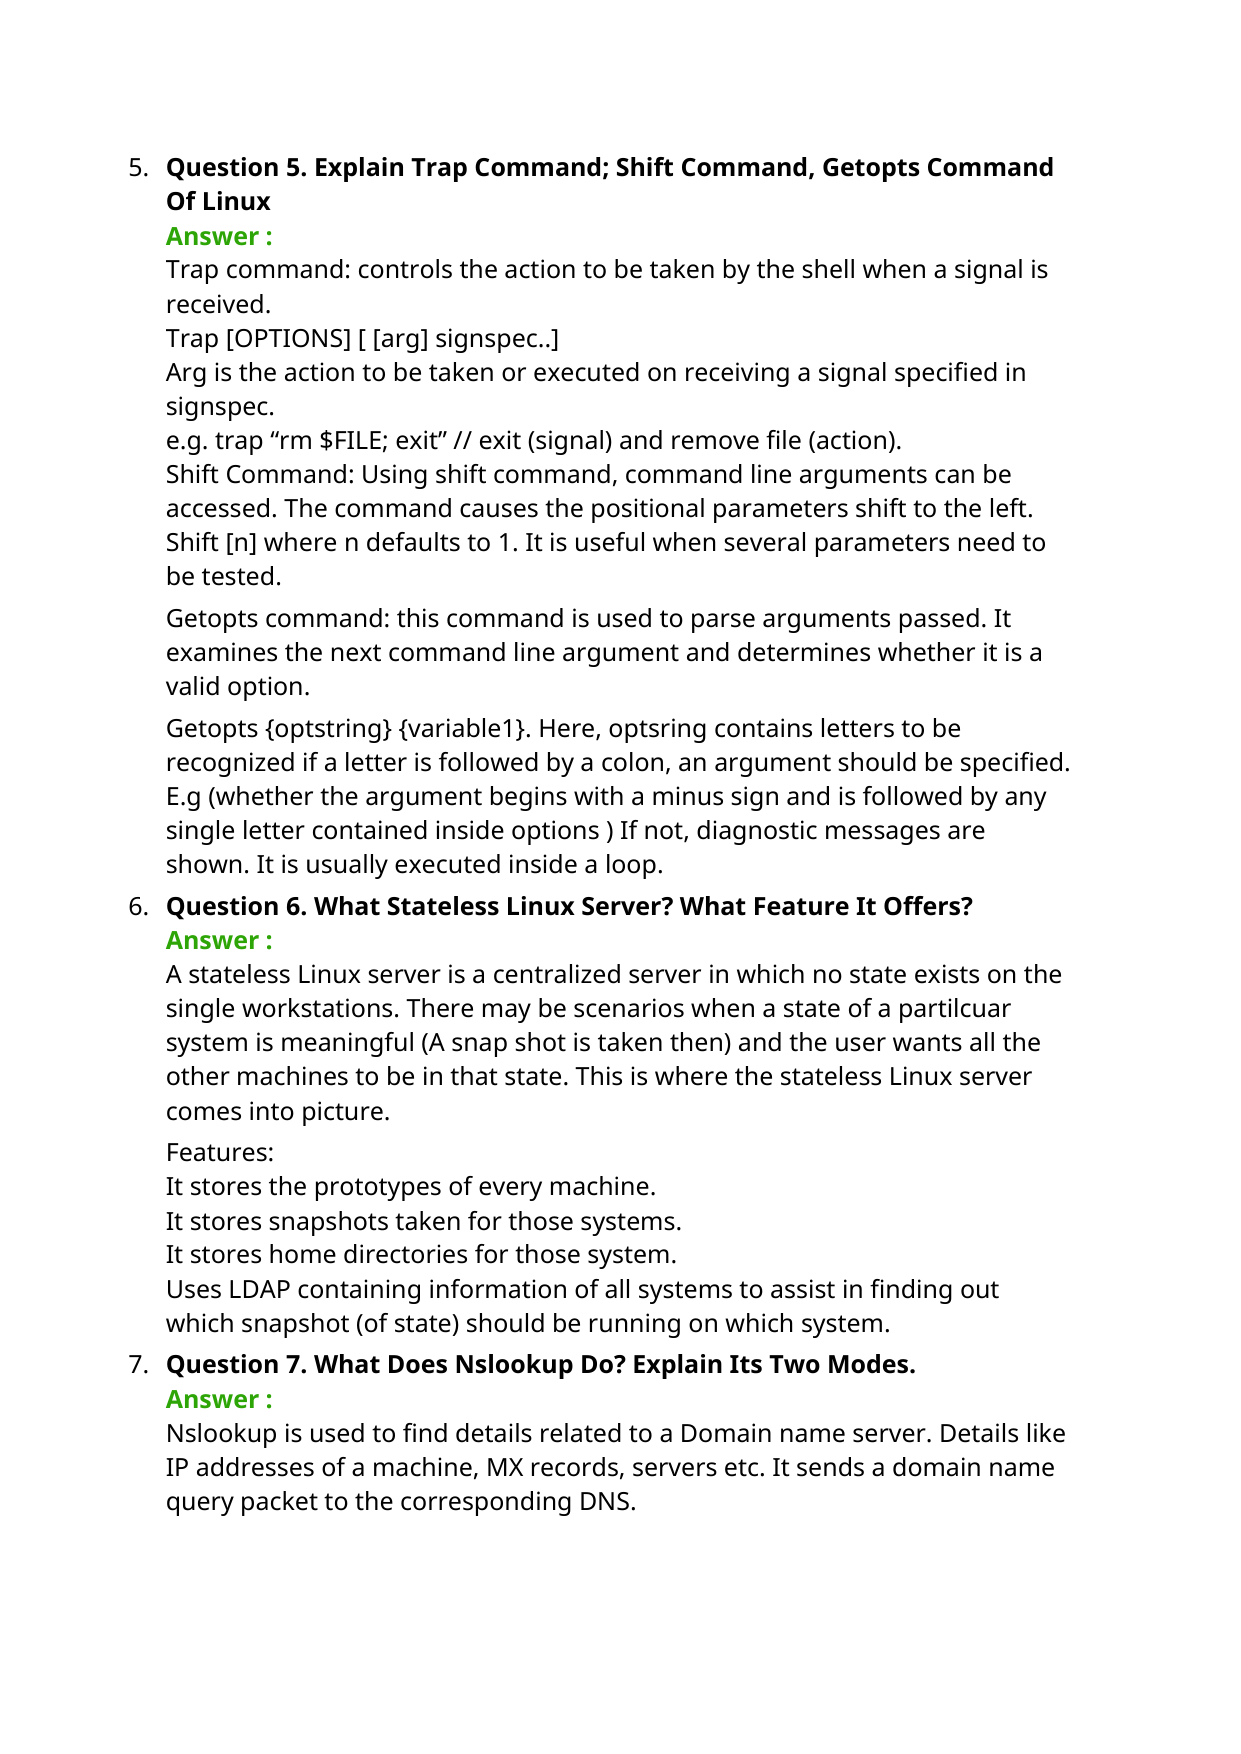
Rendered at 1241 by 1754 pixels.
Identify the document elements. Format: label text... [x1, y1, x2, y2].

text Nslookup is used to find details related to a Domain name server. Details like IP addresses of a machine, MX records, servers etc. It sends a domain name query packet to the corresponding DNS. [166, 1415, 1074, 1517]
text Shift Command: Using shift command, command line arguments can be accessed. The command causes the positional parameters shift to the left. Shift [n] where n defaults to 1. It is useful when several parameters need to be tested. [166, 457, 1074, 593]
text Answer : [166, 1381, 1074, 1415]
list Question 5. Explain Trap Command; Shift Command, Getopts Command Of Linux [128, 150, 1074, 218]
text Trap command: controls the action to be taken by the shell when a signal is received. Trap [OPTIONS] [ [arg] signspec..] Arg is the action to be taken or executed on receiving a signal specified in signspec. e.g. trap “rm $FILE; exit” // exit (signal) and remove file (action). [166, 252, 1074, 457]
text Answer : [166, 218, 1074, 252]
list Question 7. What Does Nslookup Do? Explain Its Two Modes. [128, 1347, 1074, 1381]
list Question 6. What Stateless Linux Server? What Feature It Offers? [128, 889, 1074, 923]
text Uses LDAP containing information of all systems to assist in finding out which snapshot (of state) should be running on which system. [166, 1271, 1074, 1339]
text Answer : [166, 923, 1074, 957]
text Features: It stores the prototypes of every machine. It stores snapshots taken for those systems. It stores home directories for those system. [166, 1135, 1074, 1271]
text Getopts {optstring} {variable1}. Here, optsring contains letters to be recognized if a letter is followed by a colon, an argument should be specified. E.g (whether the argument begins with a minus sign and is followed by any single letter contained inside options ) If not, diagnostic messages are shown. It is usually executed inside a loop. [166, 711, 1074, 881]
text Getopts command: this command is used to parse arguments passed. It examines the next command line argument and determines whether it is a valid option. [166, 601, 1074, 703]
text A stateless Linux server is a centralized server in which no state exists on the single workstations. There may be scenarios when a state of a partilcuar system is meaningful (A snap shot is taken then) and the user wants all the other machines to be in that state. This is where the stateless Linux server comes into picture. [166, 957, 1074, 1127]
